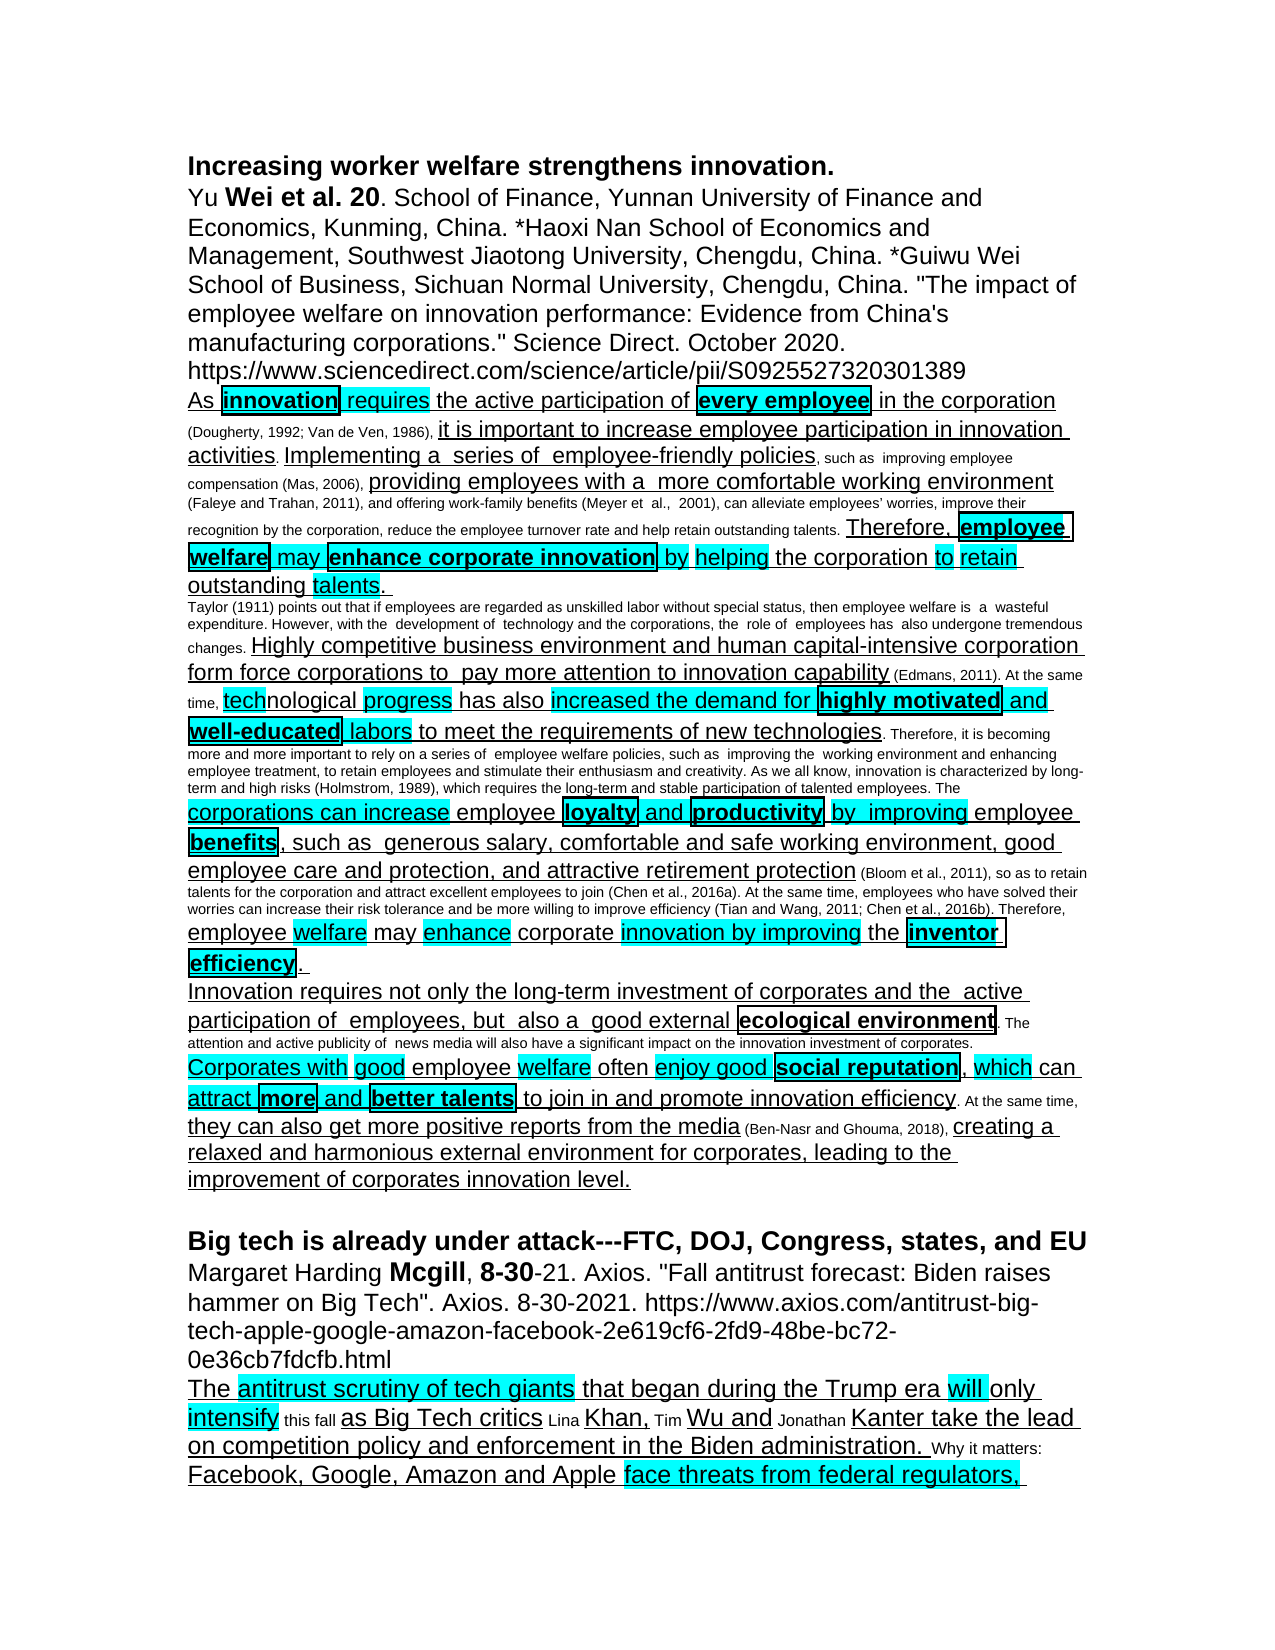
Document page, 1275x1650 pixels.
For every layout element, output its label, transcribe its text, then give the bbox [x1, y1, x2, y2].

subtitle Increasing worker welfare strengthens innovation. [187, 150, 1087, 181]
text Innovation requires not only the long-term investment of corporates and the active participation of employees, but also a good external ecological environment. The attention and active publicity of news media will also have a significant impact on the innovation investment of corporates. Corporates with good employee welfare often enjoy good social reputation, which can attract more and better talents to join in and promote innovation efficiency. At the same time, they can also get more positive reports from the media (Ben-Nasr and Ghouma, 2018), creating a relaxed and harmonious external environment for corporates, leading to the improvement of corporates innovation level. [187, 978, 1087, 1192]
text Margaret Harding Mcgill, 8-30-21. Axios. "Fall antitrust forecast: Biden raises hammer on Big Tech". Axios. 8-30-2021. https://www.axios.com/antitrust-big-tech-apple-google-amazon-facebook-2e619cf6-2fd9-48be-bc72-0e36cb7fdcfb.html [187, 1256, 1087, 1374]
text Taylor (1911) points out that if employees are regarded as unskilled labor without special status, then employee welfare is a wasteful expenditure. However, with the development of technology and the corporations, the role of employees has also undergone tremendous changes. Highly competitive business environment and human capital-intensive corporation form force corporations to pay more attention to innovation capability (Edmans, 2011). At the same time, technological progress has also increased the demand for highly motivated and well-educated labors to meet the requirements of new technologies. Therefore, it is becoming more and more important to rely on a series of employee welfare policies, such as improving the working environment and enhancing employee treatment, to retain employees and stimulate their enthusiasm and creativity. As we all know, innovation is characterized by long-term and high risks (Holmstrom, 1989), which requires the long-term and stable participation of talented employees. The corporations can increase employee loyalty and productivity by improving employee benefits, such as generous salary, comfortable and safe working environment, good employee care and protection, and attractive retirement protection (Bloom et al., 2011), so as to retain talents for the corporation and attract excellent employees to join (Chen et al., 2016a). At the same time, employees who have solved their worries can increase their risk tolerance and be more willing to improve efficiency (Tian and Wang, 2011; Chen et al., 2016b). Therefore, employee welfare may enhance corporate innovation by improving the inventor efficiency. [187, 599, 1087, 978]
text As innovation requires the active participation of every employee in the corporation (Dougherty, 1992; Van de Ven, 1986), it is important to increase employee participation in innovation activities. Implementing a series of employee-friendly policies, such as improving employee compensation (Mas, 2006), providing employees with a more comfortable working environment (Faleye and Trahan, 2011), and offering work-family benefits (Meyer et al., 2001), can alleviate employees’ worries, improve their recognition by the corporation, reduce the employee turnover rate and help retain outstanding talents. Therefore, employee welfare may enhance corporate innovation by helping the corporation to retain outstanding talents. [187, 385, 1087, 599]
text Yu Wei et al. 20. School of Finance, Yunnan University of Finance and Economics, Kunming, China. *Haoxi Nan School of Economics and Management, Southwest Jiaotong University, Chengdu, China. *Guiwu Wei School of Business, Sichuan Normal University, Chengdu, China. "The impact of employee welfare on innovation performance: Evidence from China's manufacturing corporations." Science Direct. October 2020. https://www.sciencedirect.com/science/article/pii/S0925527320301389 [187, 181, 1087, 385]
subtitle Big tech is already under attack---FTC, DOJ, Congress, states, and EU [187, 1225, 1087, 1256]
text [187, 1374, 1087, 1489]
